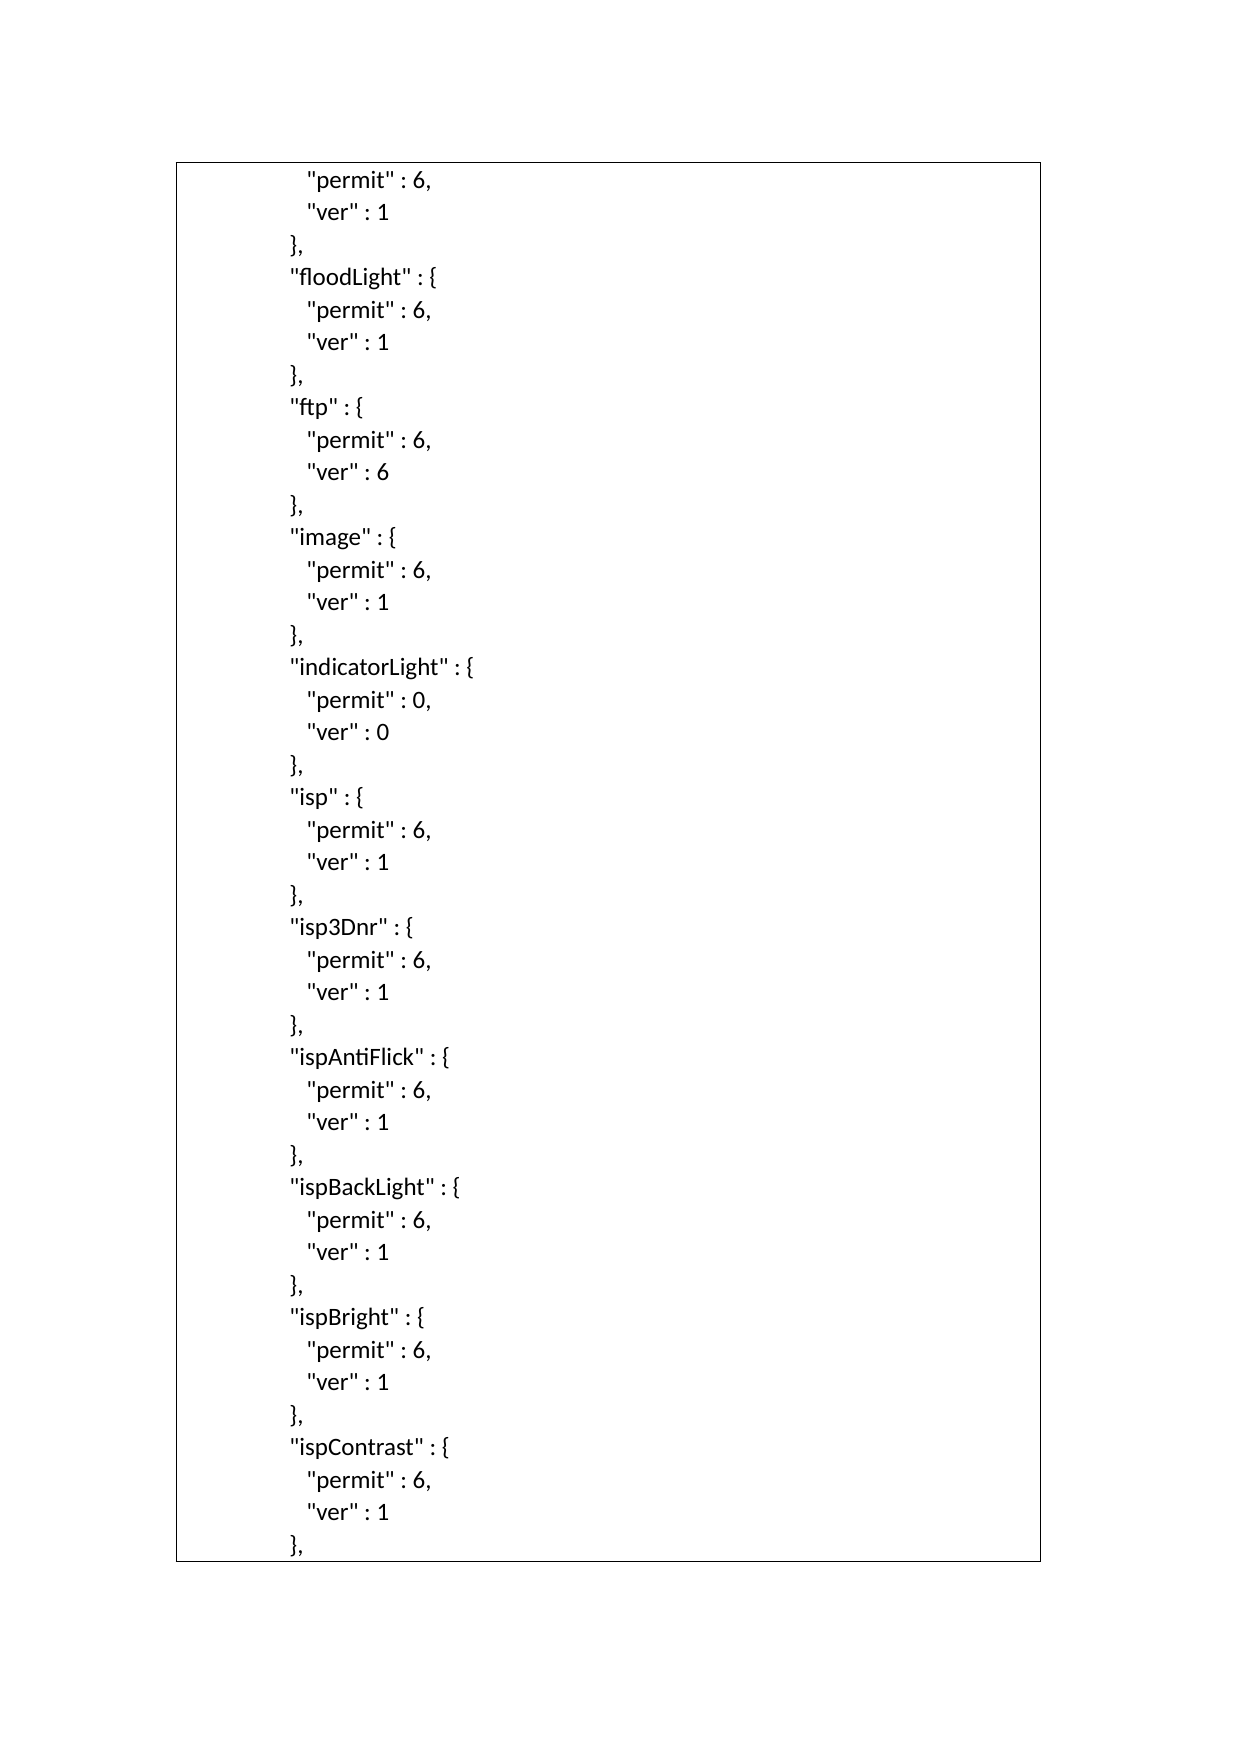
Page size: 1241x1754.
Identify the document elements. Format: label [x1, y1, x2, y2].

table_cell [177, 163, 1040, 1561]
